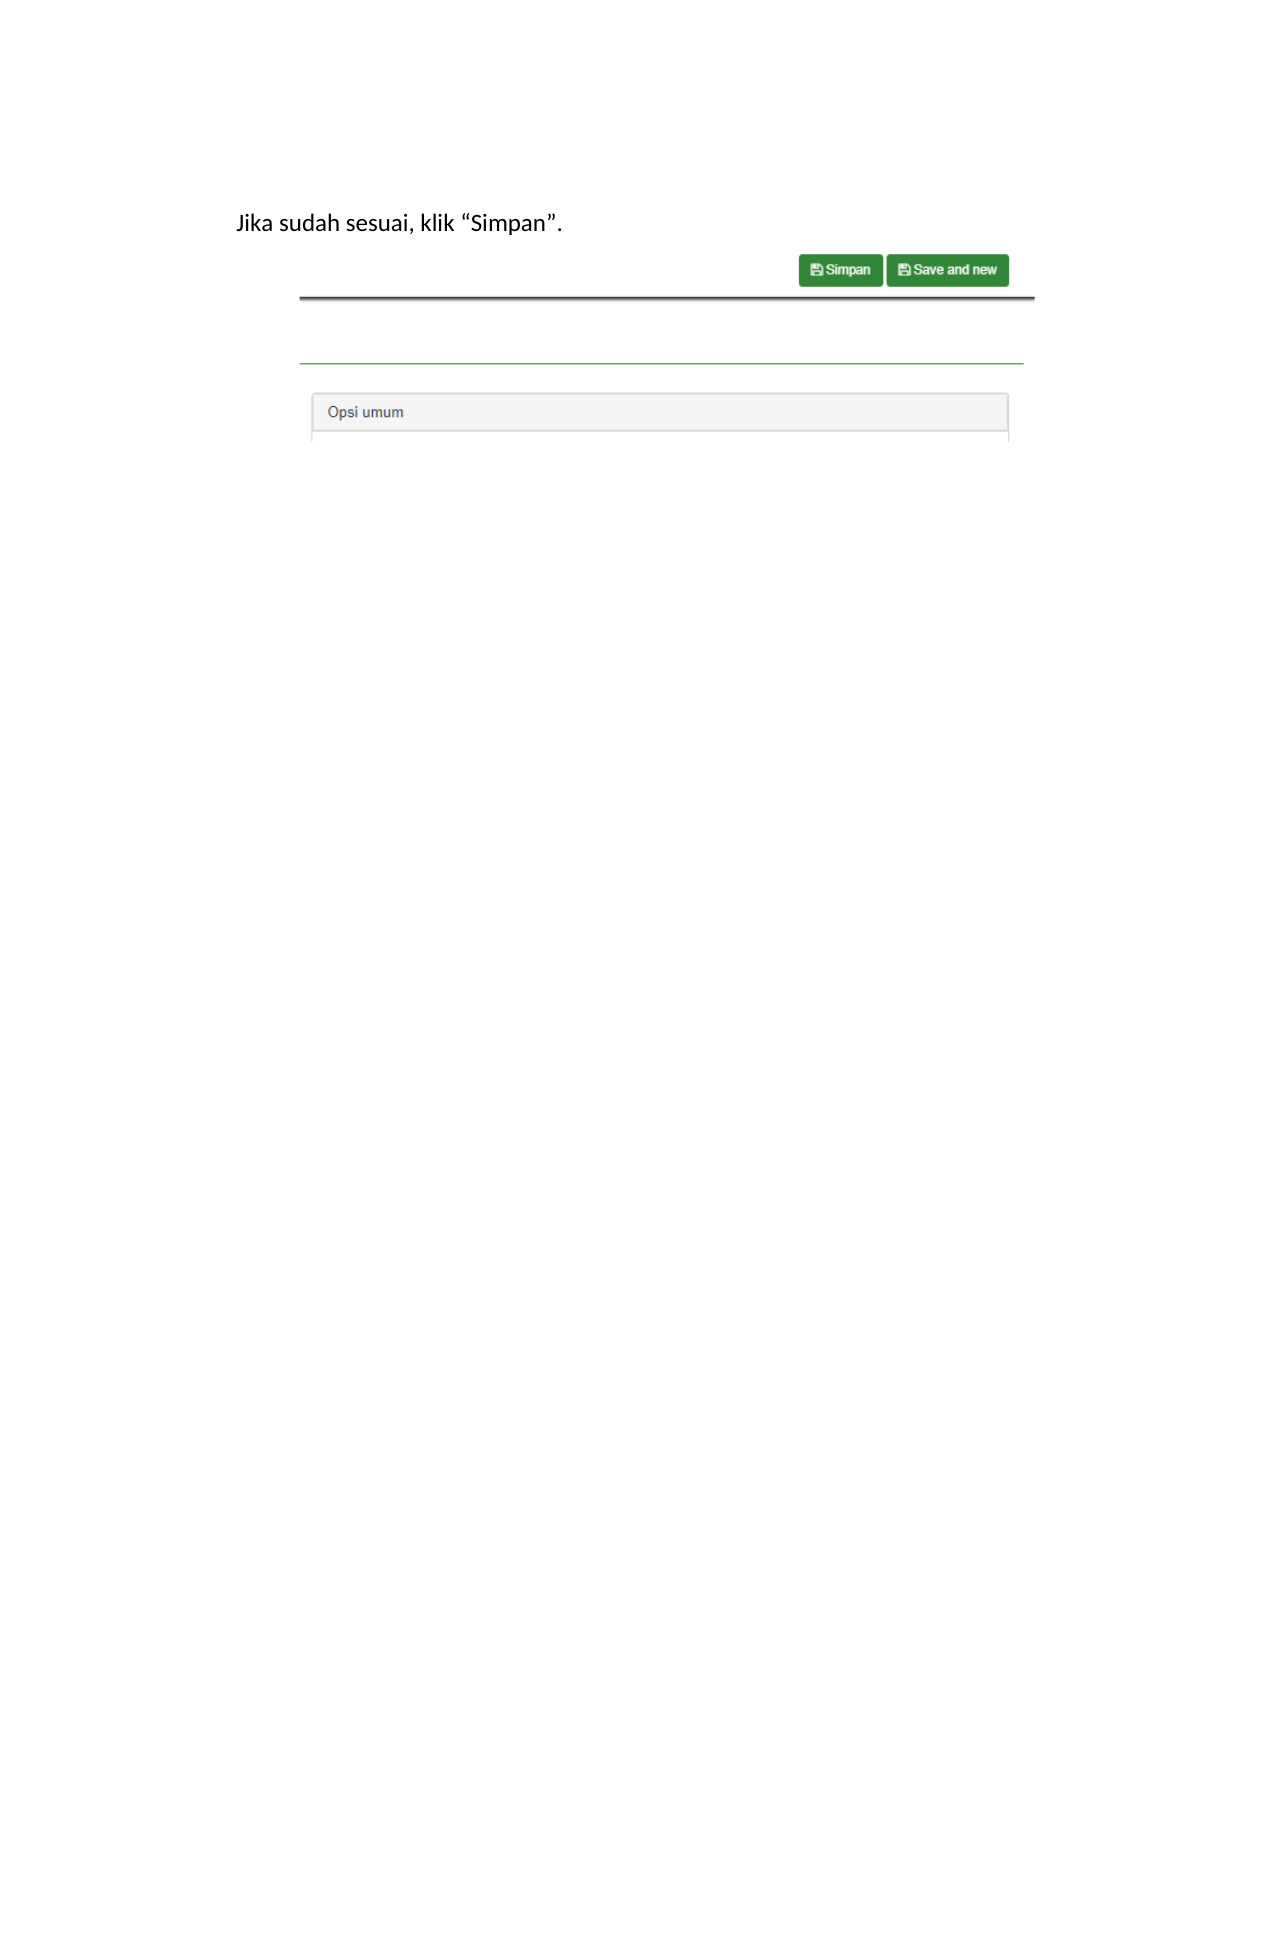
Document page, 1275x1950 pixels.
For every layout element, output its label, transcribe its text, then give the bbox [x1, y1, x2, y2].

list Jika sudah sesuai, klik “Simpan”. [236, 207, 1098, 237]
picture [299, 252, 1035, 442]
